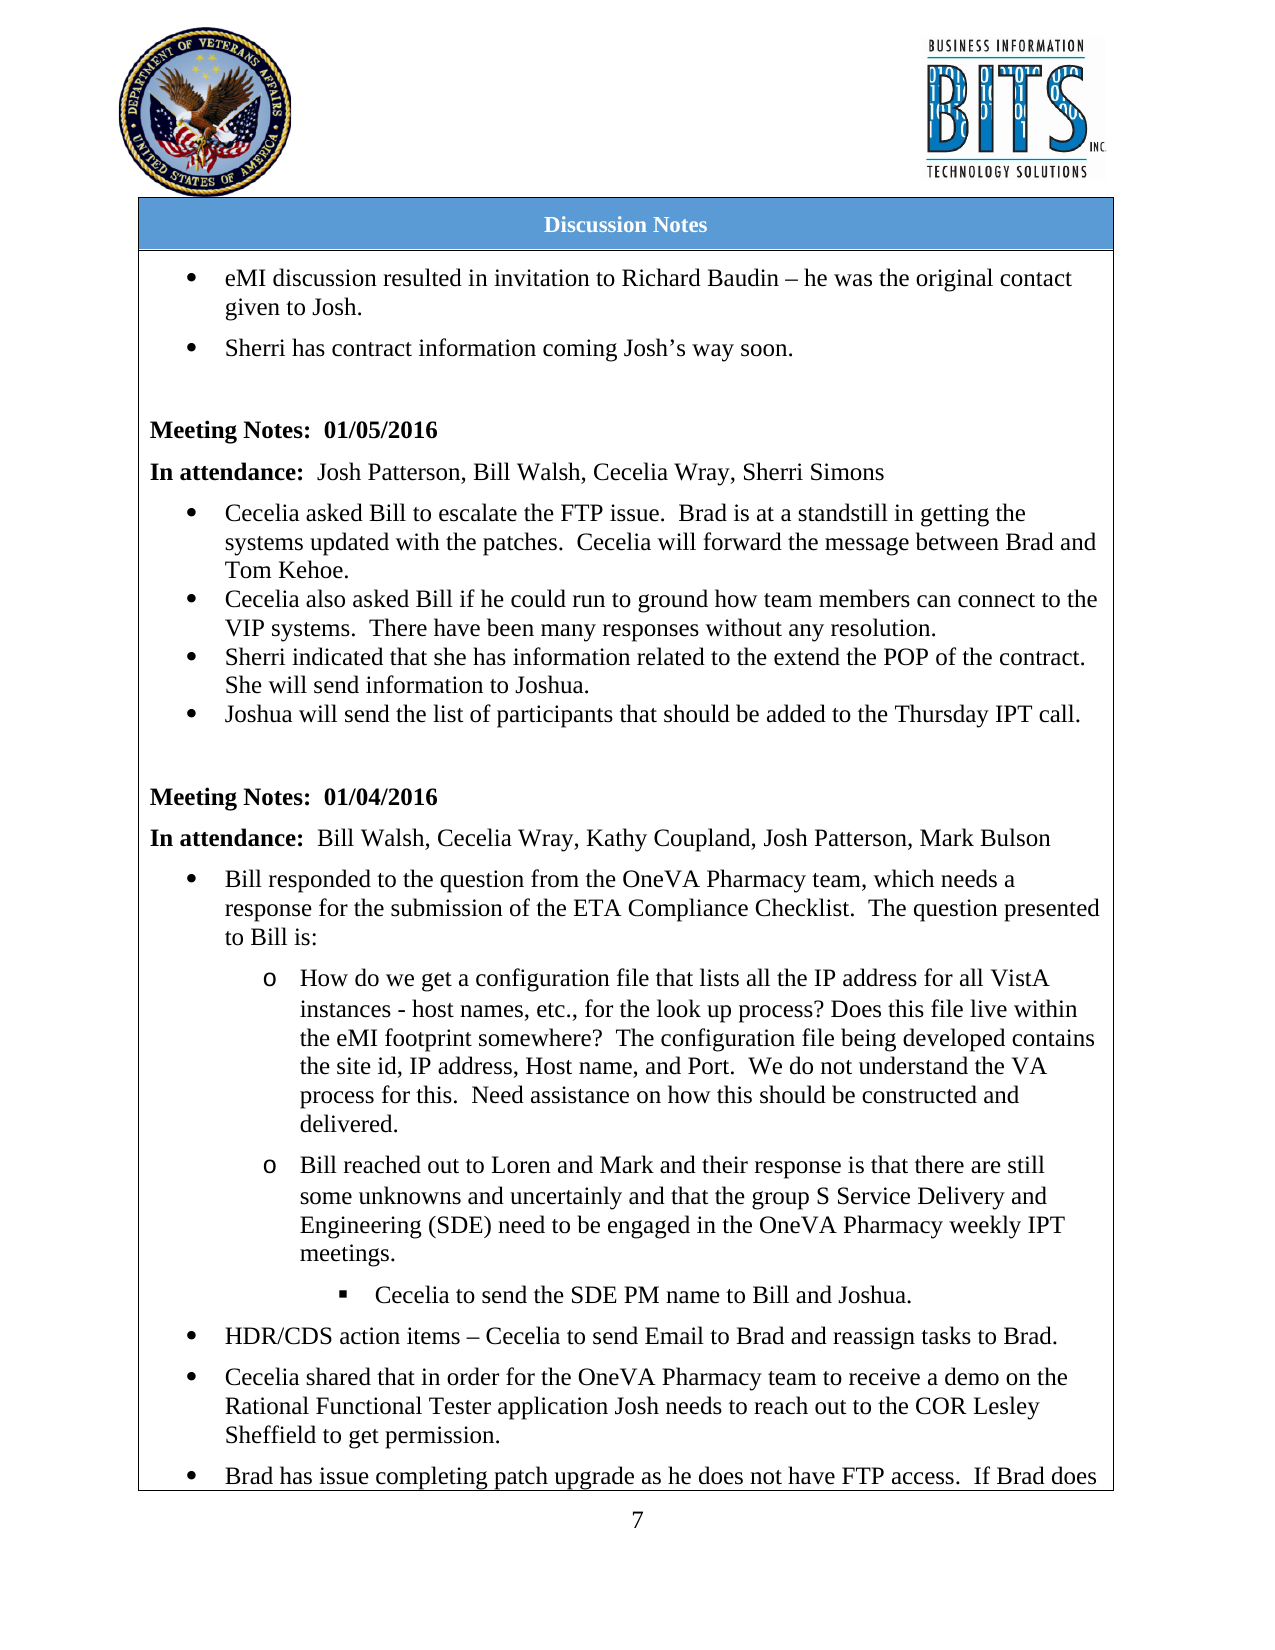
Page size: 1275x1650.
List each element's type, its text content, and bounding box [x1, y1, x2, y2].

table_header Discussion Notes [139, 198, 1113, 249]
picture [921, 37, 1107, 180]
picture [118, 27, 292, 197]
